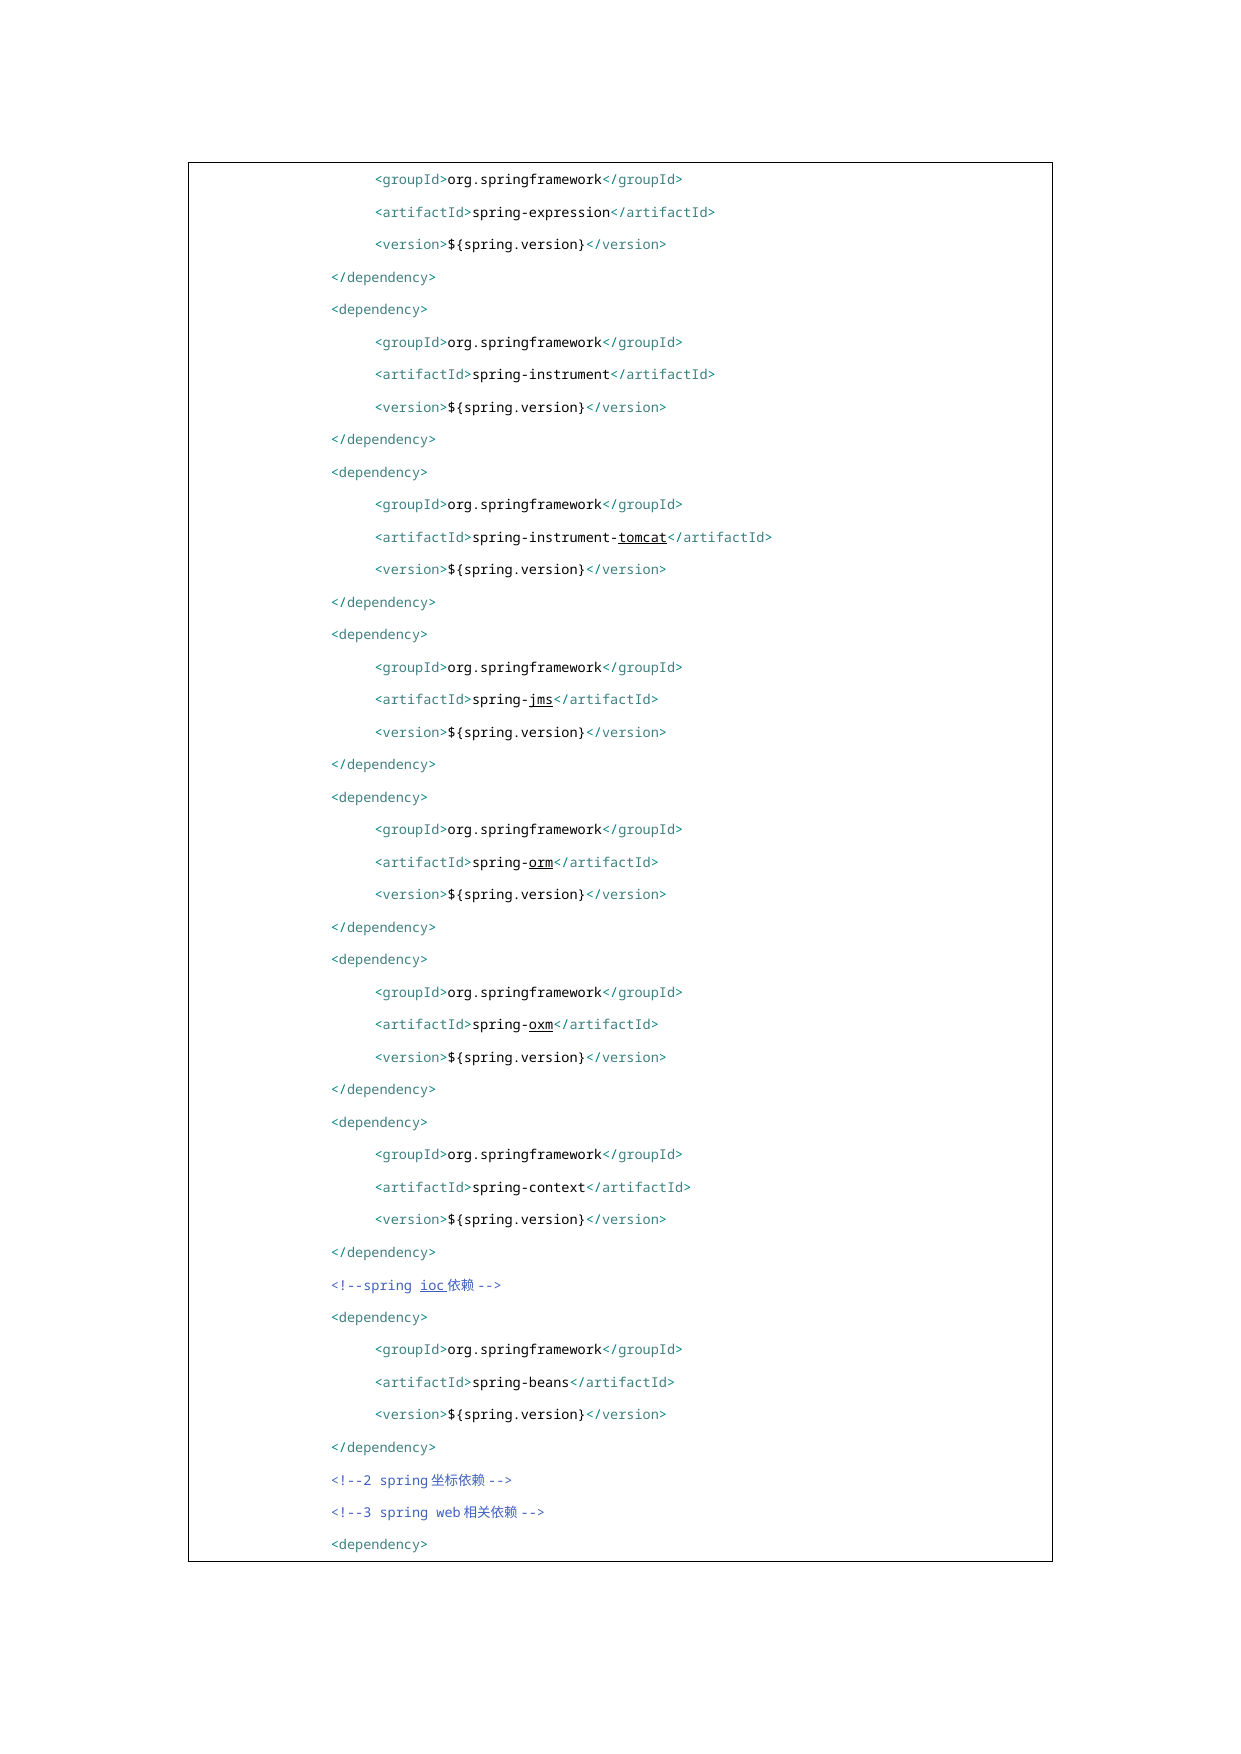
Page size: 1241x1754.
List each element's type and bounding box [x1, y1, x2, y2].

table_header [189, 163, 1052, 1561]
